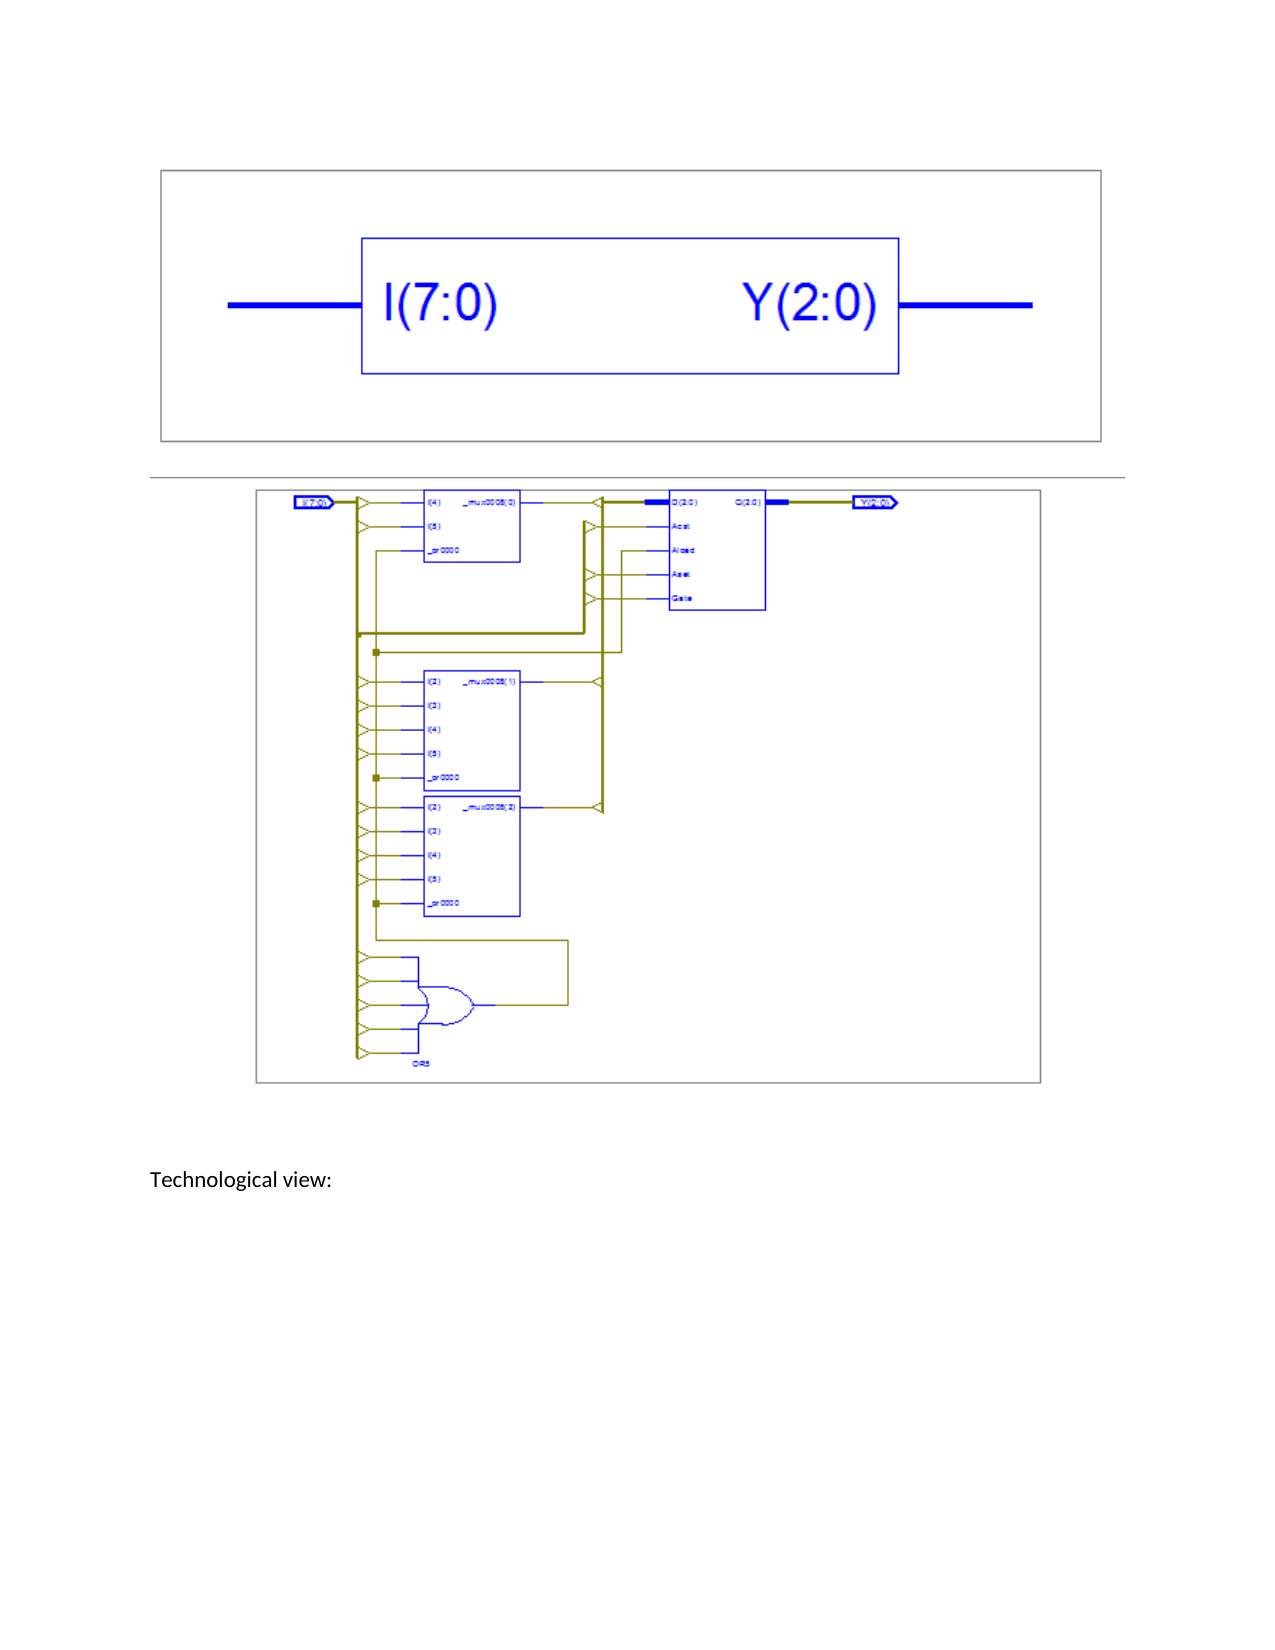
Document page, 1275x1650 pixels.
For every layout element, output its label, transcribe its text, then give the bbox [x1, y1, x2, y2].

text Technological view: [150, 1166, 1125, 1194]
picture [150, 150, 1125, 453]
picture [150, 477, 1125, 1088]
